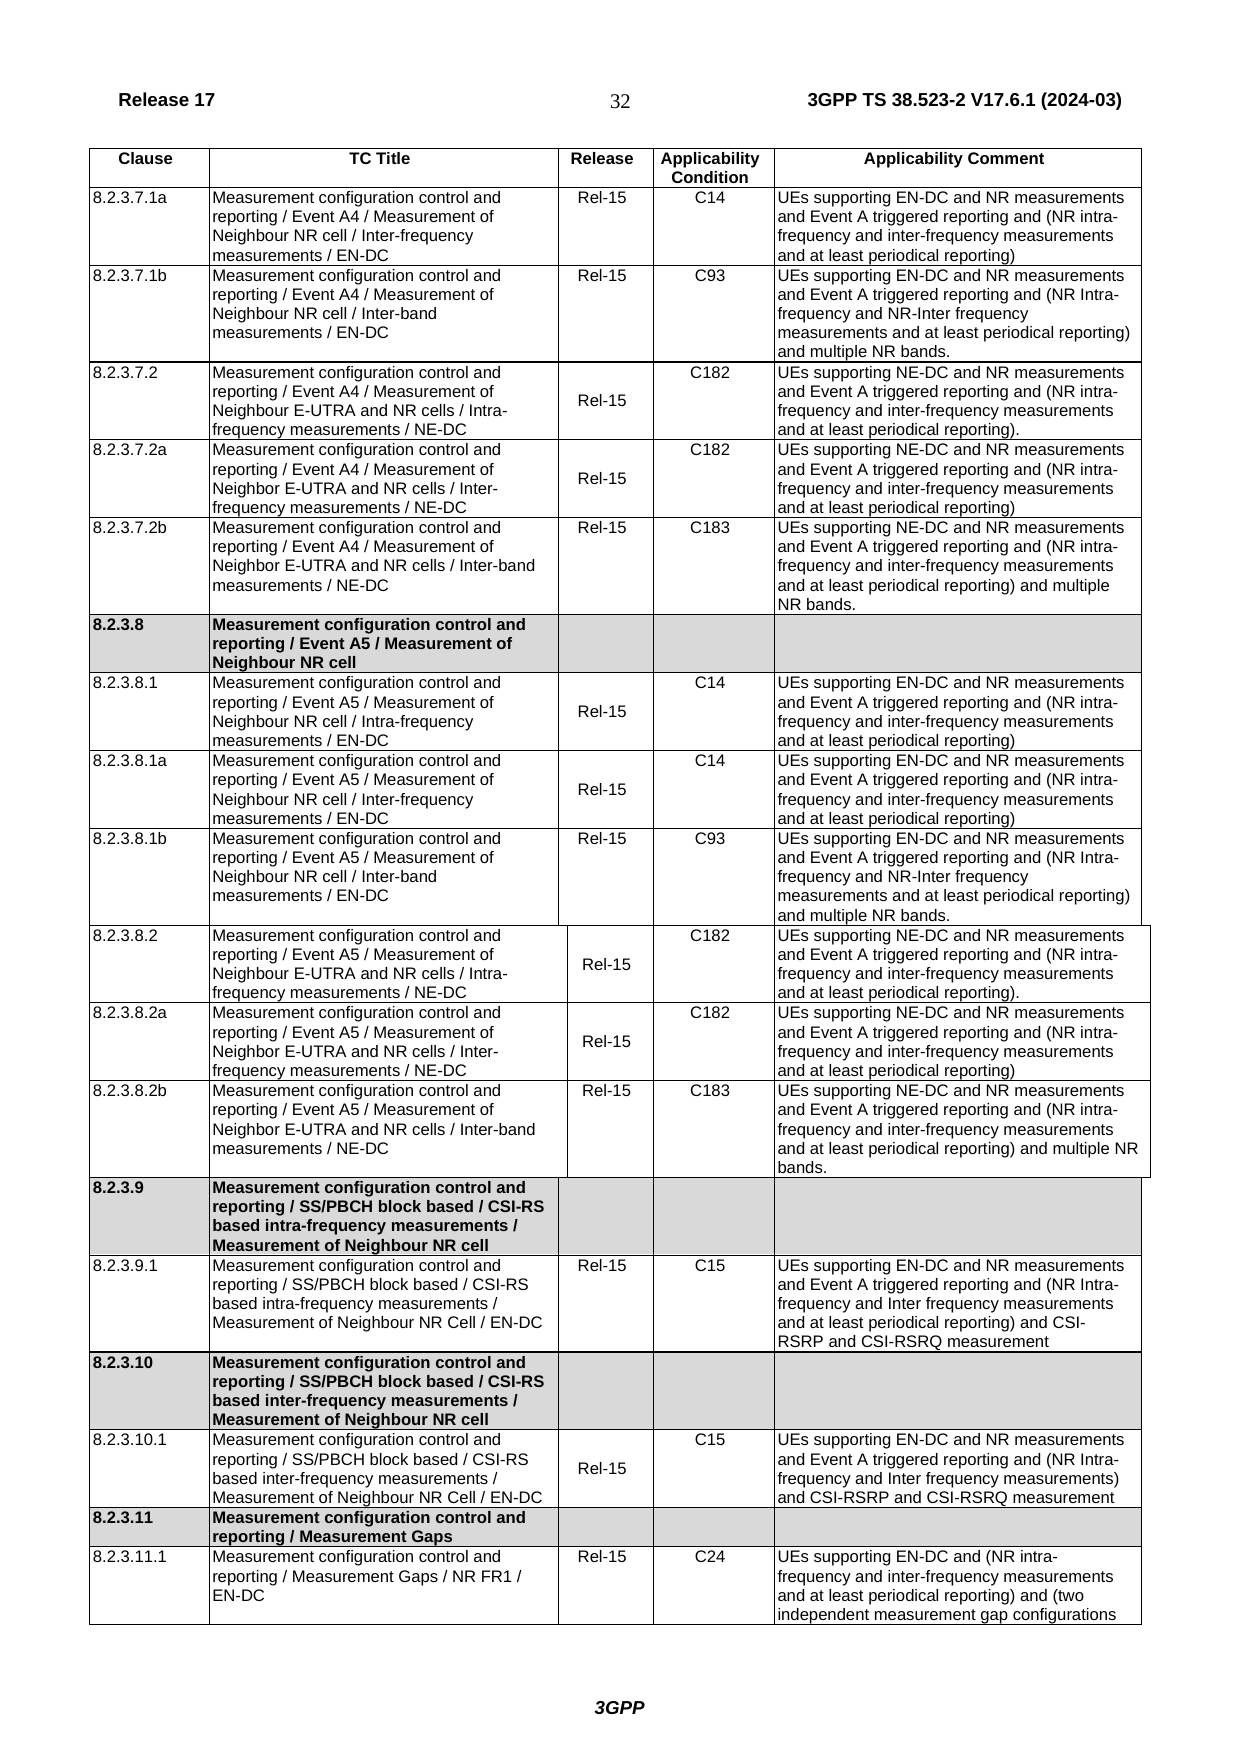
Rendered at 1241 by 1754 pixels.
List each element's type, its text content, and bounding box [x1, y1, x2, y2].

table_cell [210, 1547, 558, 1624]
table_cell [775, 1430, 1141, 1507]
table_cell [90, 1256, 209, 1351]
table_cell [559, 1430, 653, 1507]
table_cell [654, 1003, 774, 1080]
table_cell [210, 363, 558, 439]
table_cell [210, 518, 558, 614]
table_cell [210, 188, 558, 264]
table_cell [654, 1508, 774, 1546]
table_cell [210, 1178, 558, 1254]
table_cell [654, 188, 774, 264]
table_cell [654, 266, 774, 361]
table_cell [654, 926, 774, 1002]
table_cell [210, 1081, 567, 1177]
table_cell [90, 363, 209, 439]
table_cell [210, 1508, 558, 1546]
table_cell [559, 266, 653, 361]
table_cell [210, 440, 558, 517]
table_header Release [559, 149, 653, 187]
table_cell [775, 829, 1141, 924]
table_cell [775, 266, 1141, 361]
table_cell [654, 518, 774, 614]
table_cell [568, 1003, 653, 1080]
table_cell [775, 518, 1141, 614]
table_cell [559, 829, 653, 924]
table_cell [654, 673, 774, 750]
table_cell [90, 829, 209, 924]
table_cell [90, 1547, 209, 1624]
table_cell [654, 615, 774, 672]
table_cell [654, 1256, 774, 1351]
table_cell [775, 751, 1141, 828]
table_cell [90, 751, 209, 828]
table_header TC Title [210, 149, 558, 187]
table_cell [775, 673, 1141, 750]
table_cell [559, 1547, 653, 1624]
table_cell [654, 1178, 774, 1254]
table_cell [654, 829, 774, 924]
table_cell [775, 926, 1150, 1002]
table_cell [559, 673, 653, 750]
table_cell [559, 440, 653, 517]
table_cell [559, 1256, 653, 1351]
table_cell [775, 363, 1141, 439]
table_header Applicability Comment [775, 149, 1141, 187]
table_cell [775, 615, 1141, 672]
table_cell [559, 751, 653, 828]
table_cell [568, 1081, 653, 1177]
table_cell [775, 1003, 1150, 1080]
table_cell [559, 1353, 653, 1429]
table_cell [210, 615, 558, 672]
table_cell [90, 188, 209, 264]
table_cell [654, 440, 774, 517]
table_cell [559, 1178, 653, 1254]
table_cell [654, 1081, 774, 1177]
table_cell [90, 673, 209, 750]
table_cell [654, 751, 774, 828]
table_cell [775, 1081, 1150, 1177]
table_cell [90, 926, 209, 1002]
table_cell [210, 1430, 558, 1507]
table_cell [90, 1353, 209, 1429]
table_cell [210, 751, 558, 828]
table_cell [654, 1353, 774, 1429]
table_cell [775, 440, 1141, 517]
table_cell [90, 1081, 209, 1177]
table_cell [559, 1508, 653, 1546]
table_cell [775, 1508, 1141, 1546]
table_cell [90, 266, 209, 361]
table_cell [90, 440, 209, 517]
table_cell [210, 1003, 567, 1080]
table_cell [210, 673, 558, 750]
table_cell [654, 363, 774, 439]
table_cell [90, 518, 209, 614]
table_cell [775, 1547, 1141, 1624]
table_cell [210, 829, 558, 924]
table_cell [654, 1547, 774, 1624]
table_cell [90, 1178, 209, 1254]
table_header Clause [90, 149, 209, 187]
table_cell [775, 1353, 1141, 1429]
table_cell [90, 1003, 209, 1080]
table_header Applicability Condition [654, 149, 774, 187]
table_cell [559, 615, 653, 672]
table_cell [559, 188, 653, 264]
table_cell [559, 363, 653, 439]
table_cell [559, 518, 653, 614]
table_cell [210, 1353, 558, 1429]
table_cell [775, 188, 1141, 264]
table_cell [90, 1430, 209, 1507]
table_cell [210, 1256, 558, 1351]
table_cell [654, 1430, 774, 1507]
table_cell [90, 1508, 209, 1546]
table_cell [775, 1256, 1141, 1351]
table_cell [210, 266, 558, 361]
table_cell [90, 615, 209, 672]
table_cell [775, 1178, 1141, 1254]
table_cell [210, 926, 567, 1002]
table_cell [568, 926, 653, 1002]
